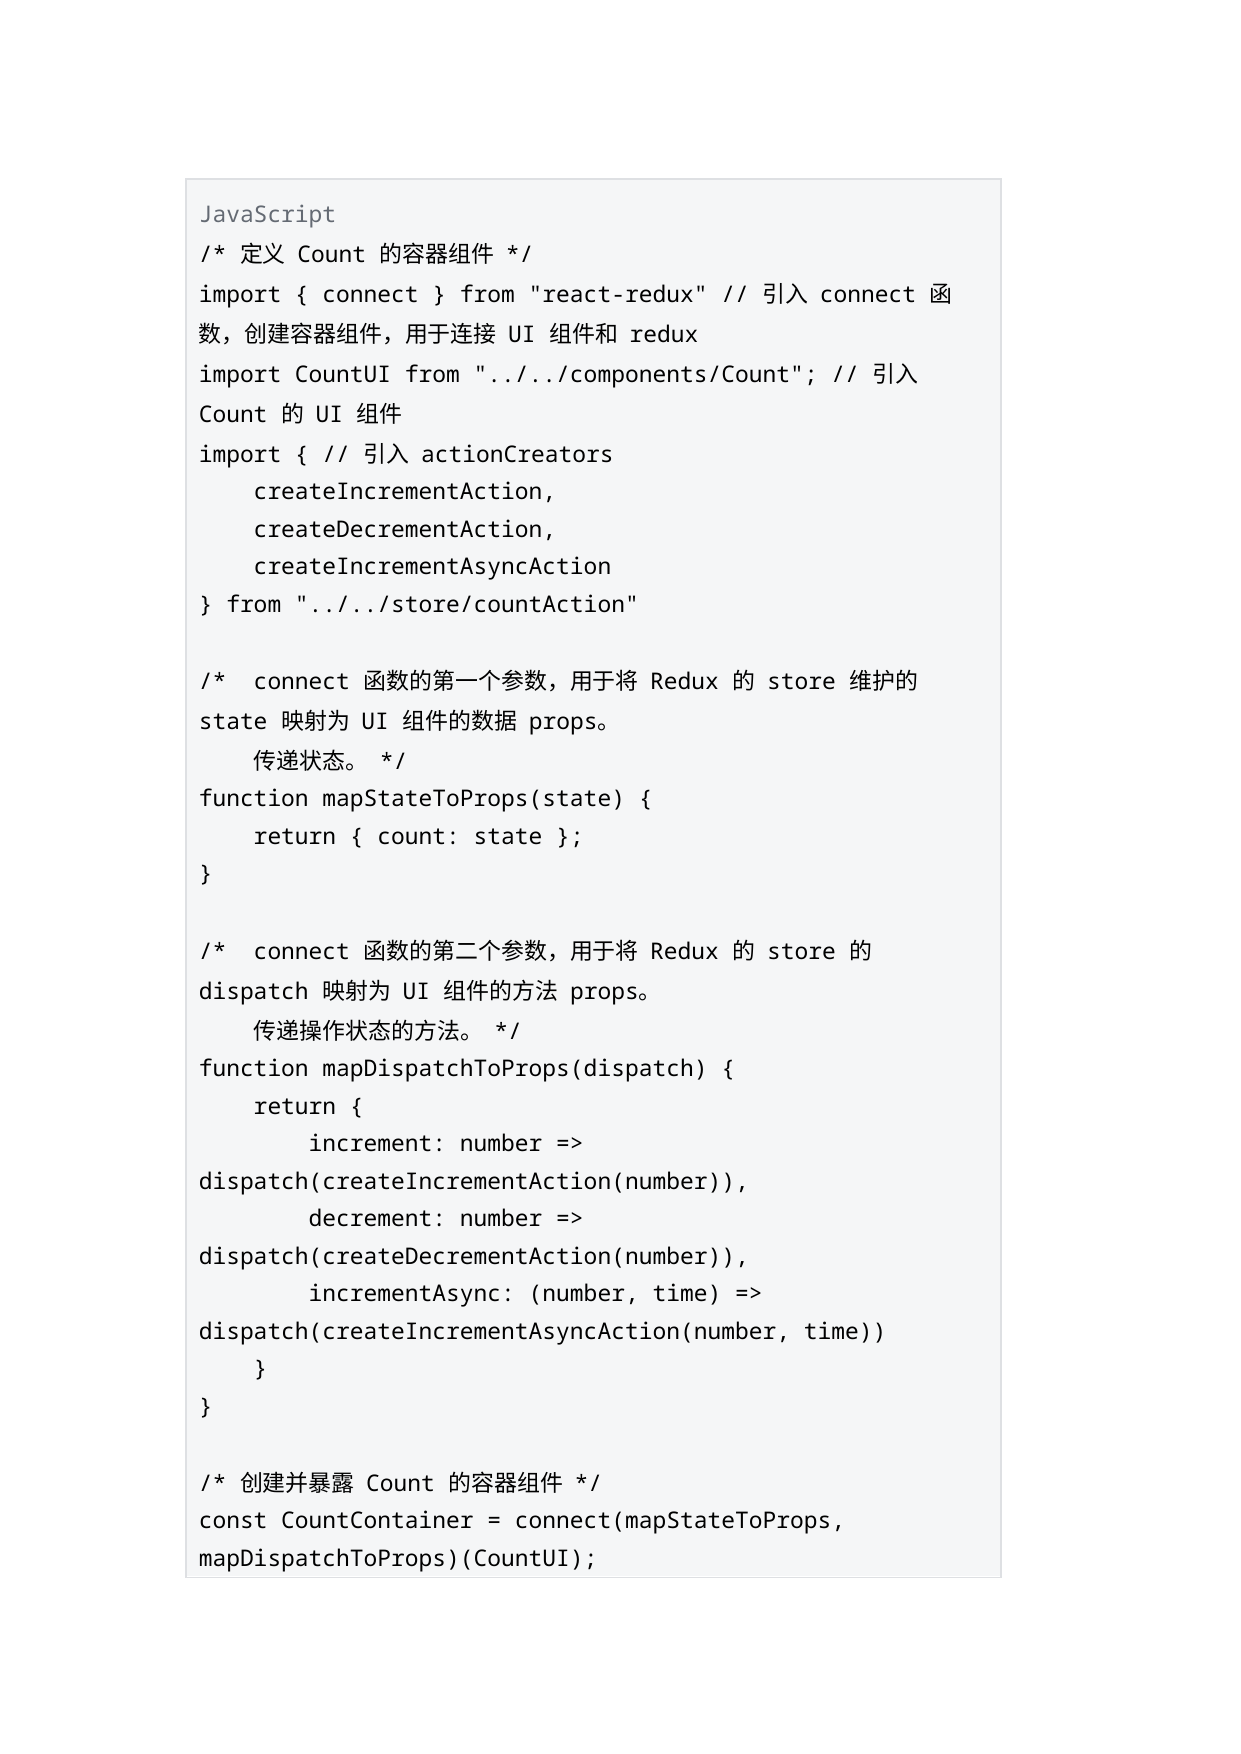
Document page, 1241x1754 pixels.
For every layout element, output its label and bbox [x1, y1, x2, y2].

table_header [187, 180, 1000, 1576]
